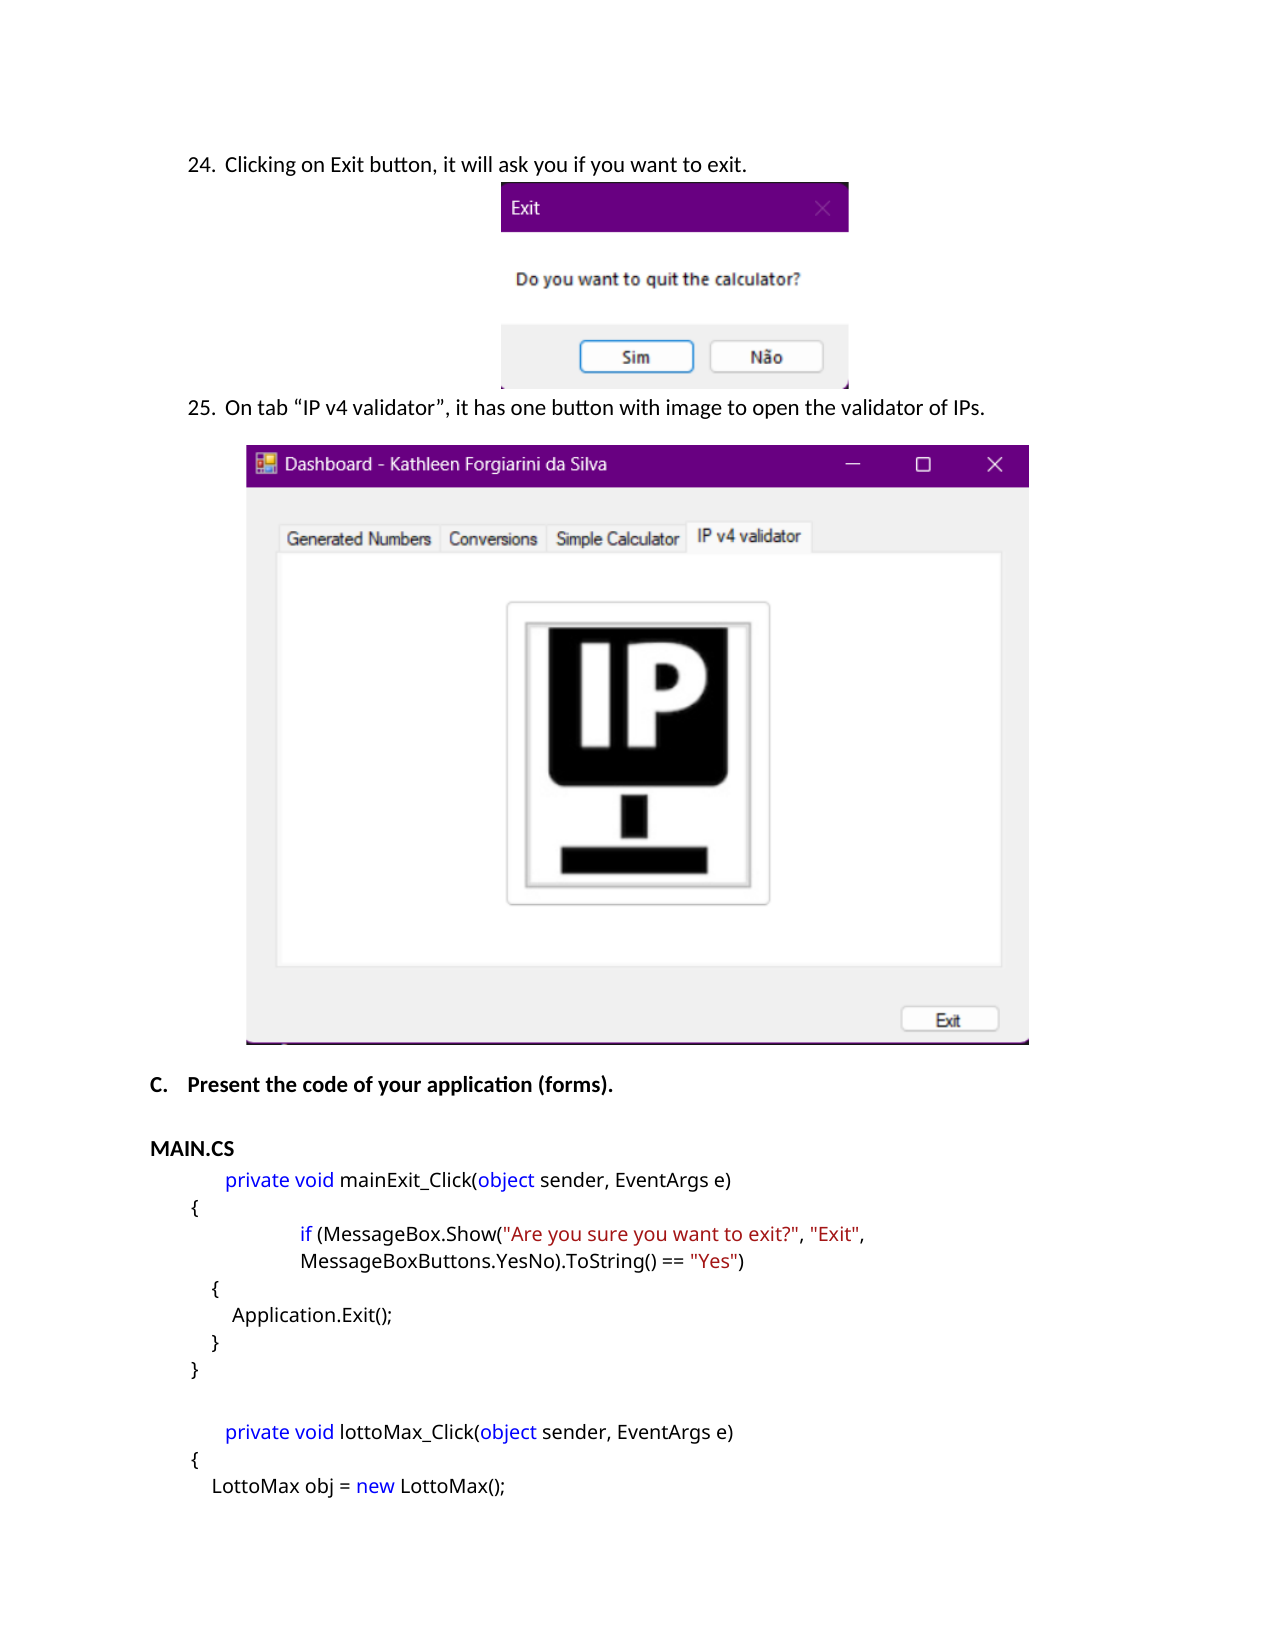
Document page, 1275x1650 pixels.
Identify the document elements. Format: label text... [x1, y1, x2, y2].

list Present the code of your application (forms). [150, 1070, 1125, 1098]
picture [501, 182, 849, 389]
text Application.Exit(); [150, 1301, 1125, 1328]
list Clicking on Exit button, it will ask you if you want to exit. [187, 150, 1125, 178]
picture [246, 445, 1029, 1045]
list On tab “IP v4 validator”, it has one button with image to open the validator of IPs. [187, 393, 1125, 421]
text private void mainExit_Click(object sender, EventArgs e) [150, 1167, 1125, 1193]
text MAIN.CS [150, 1134, 1125, 1162]
text { [150, 1446, 1125, 1472]
text if (MessageBox.Show("Are you sure you want to exit?", "Exit", MessageBoxButtons.YesNo).ToString() == "Yes") [300, 1221, 1125, 1274]
text private void lottoMax_Click(object sender, EventArgs e) [150, 1418, 1125, 1446]
text { [150, 1193, 1125, 1221]
text } [150, 1328, 1125, 1355]
text } [150, 1355, 1125, 1382]
text LottoMax obj = new LottoMax(); [150, 1472, 1125, 1499]
text { [150, 1274, 1125, 1301]
